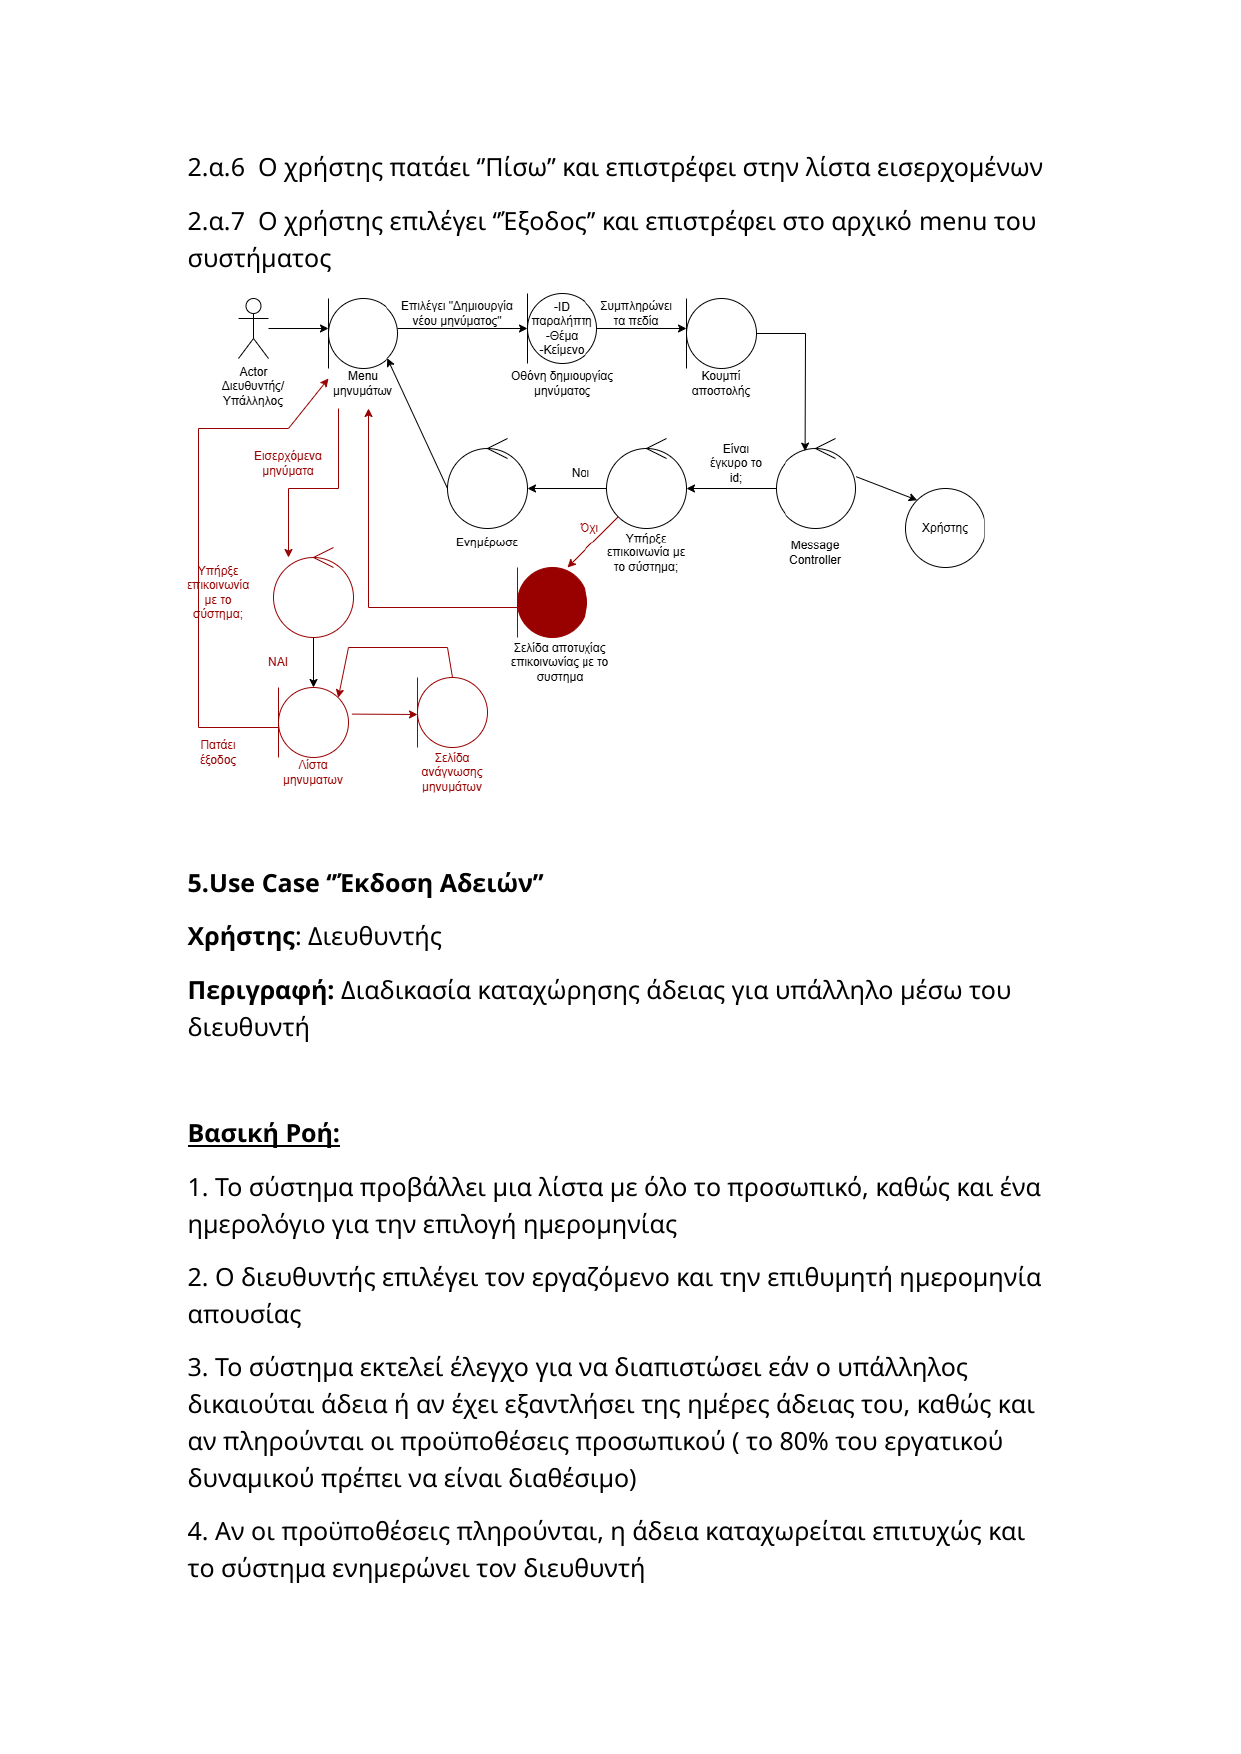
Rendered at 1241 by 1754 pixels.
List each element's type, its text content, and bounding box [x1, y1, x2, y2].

text 3. Το σύστημα εκτελεί έλεγχο για να διαπιστώσει εάν ο υπάλληλος δικαιούται άδεια ή αν έχει εξαντλήσει της ημέρες άδειας του, καθώς και αν πληρούνται οι προϋποθέσεις προσωπικού ( το 80% του εργατικού δυναμικού πρέπει να είναι διαθέσιμο) [187, 1350, 1053, 1494]
text Περιγραφή: Διαδικασία καταχώρησης άδειας για υπάλληλο μέσω του διευθυντή [187, 972, 1053, 1043]
text 2. Ο διευθυντής επιλέγει τον εργαζόμενο και την επιθυμητή ημερομηνία απουσίας [187, 1260, 1053, 1331]
text 1. To σύστημα προβάλλει μια λίστα με όλο το προσωπικό, καθώς και ένα ημερολόγιο για την επιλογή ημερομηνίας [187, 1169, 1053, 1240]
text Χρήστης: Διευθυντής [187, 919, 1053, 953]
text 2.α.6 Ο χρήστης πατάει ‘’Πίσω’’ και επιστρέφει στην λίστα εισερχομένων [187, 150, 1053, 184]
picture [187, 293, 985, 793]
text 2.α.7 Ο χρήστης επιλέγει ‘’Έξοδος’’ και επιστρέφει στο αρχικό menu του συστήματος [187, 203, 1053, 274]
text 5.Use Case ‘’Έκδοση Αδειών’’ [187, 866, 1053, 899]
text Βασική Ροή: [187, 1116, 1053, 1150]
text 4. Αν οι προϋποθέσεις πληρούνται, η άδεια καταχωρείται επιτυχώς και το σύστημα ενημερώνει τον διευθυντή [187, 1514, 1053, 1584]
